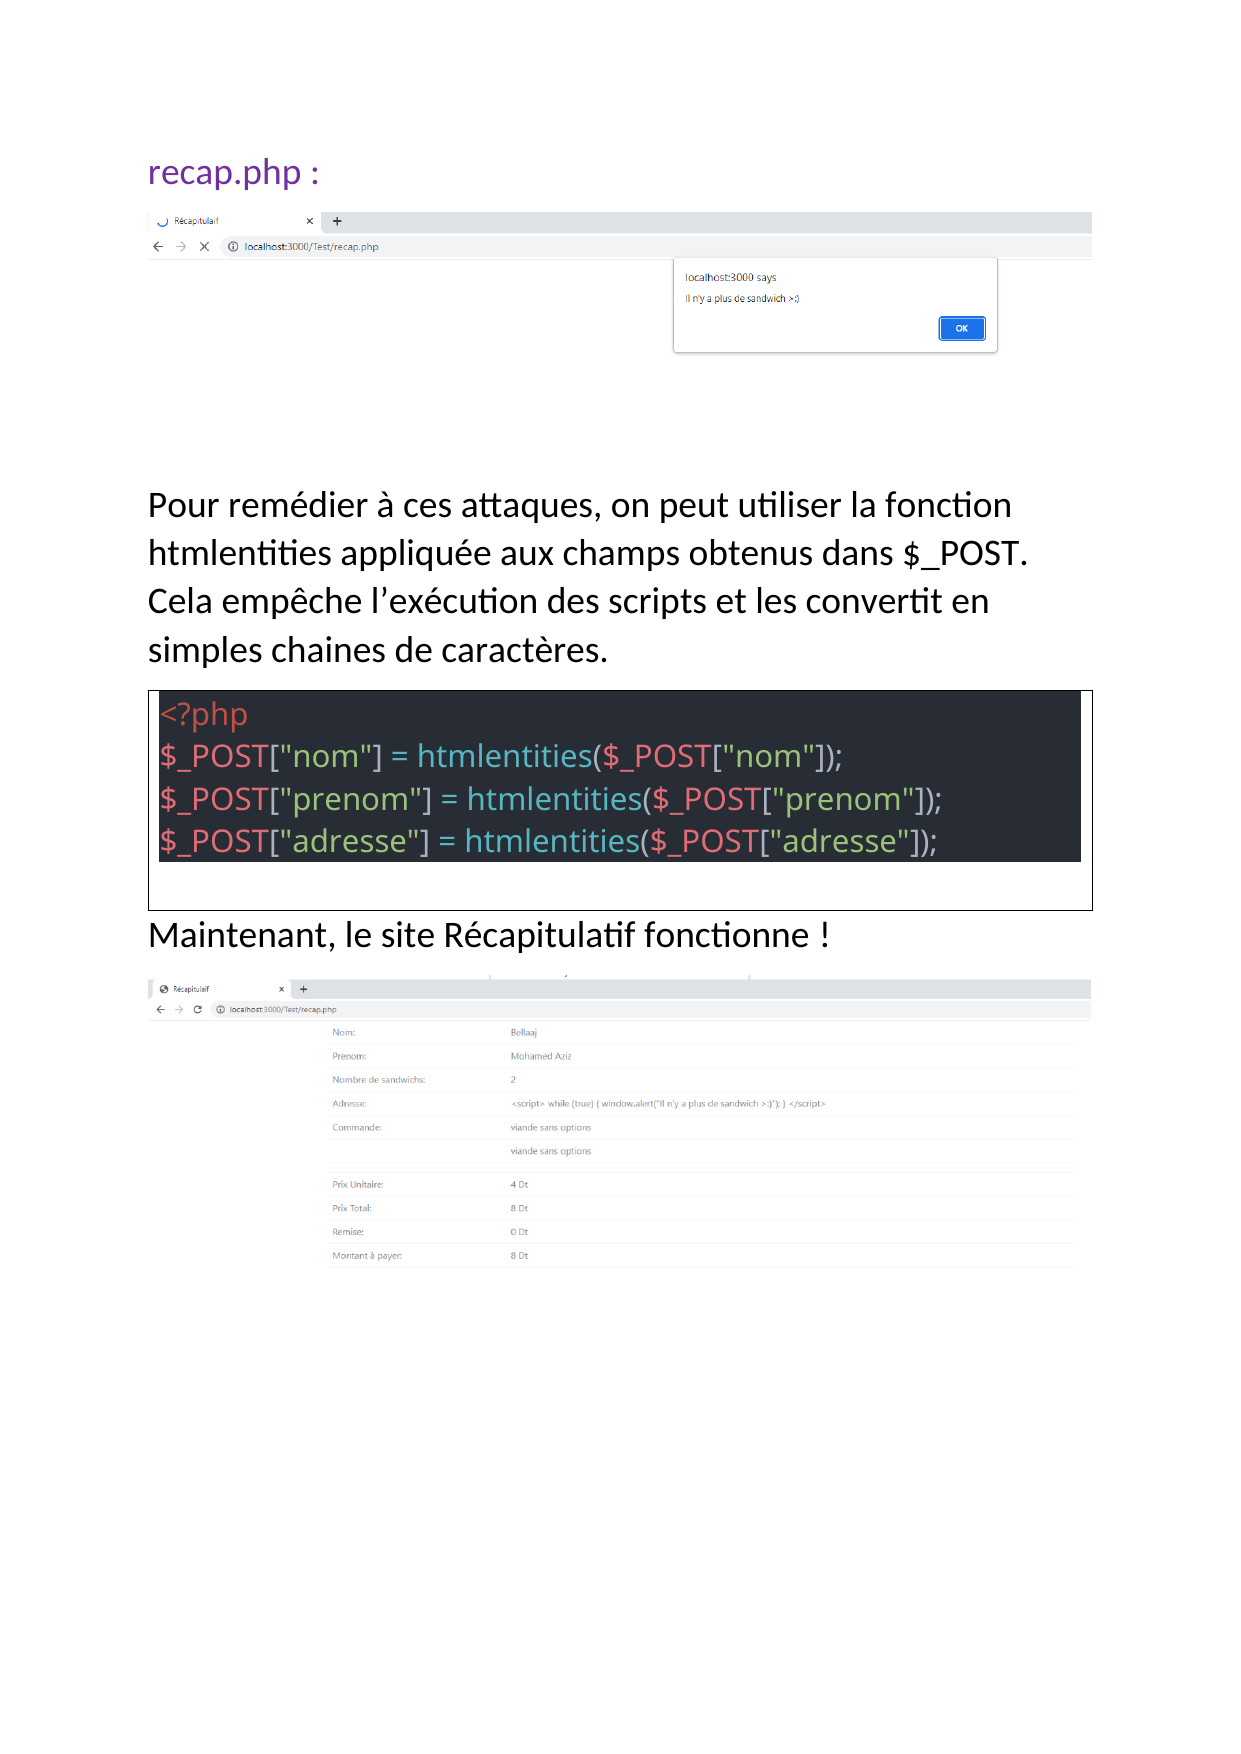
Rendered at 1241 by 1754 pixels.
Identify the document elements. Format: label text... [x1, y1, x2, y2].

text recap.php : [148, 148, 1093, 193]
text Maintenant, le site Récapitulatif fonctionne ! [148, 911, 1093, 957]
picture [147, 212, 1092, 464]
table_header <?php $_POST["nom"] = htmlentities($_POST["nom"]); $_POST["prenom"] = htmlentities($_POST["prenom"]); $_POST["adresse"] = htmlentities($_POST["adresse"]); [149, 691, 1092, 910]
text Pour remédier à ces attaques, on peut utiliser la fonction htmlentities appliquée aux champs obtenus dans $_POST. Cela empêche l’exécution des scripts et les convertit en simples chaines de caractères. [148, 481, 1093, 671]
picture [147, 975, 1091, 1340]
